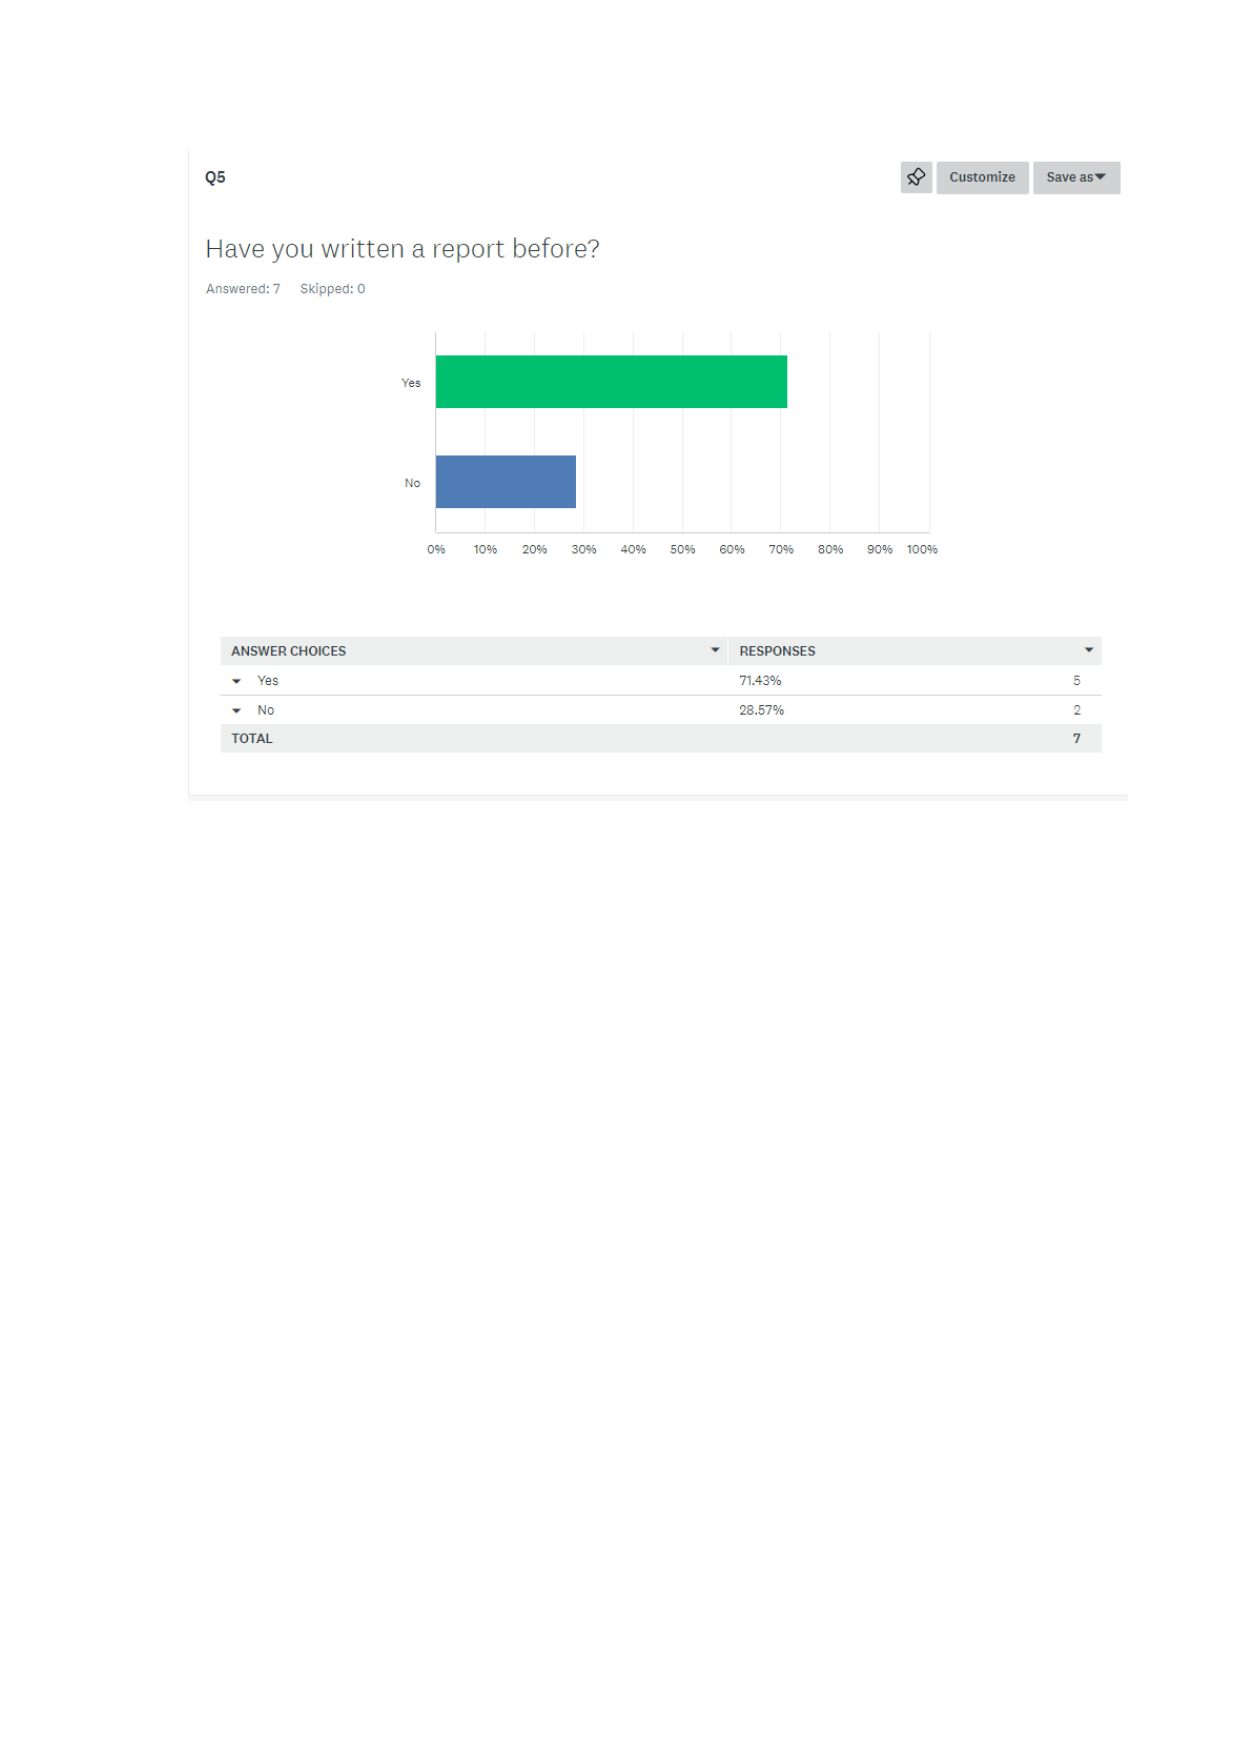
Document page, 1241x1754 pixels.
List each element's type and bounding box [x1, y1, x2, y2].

picture [187, 150, 1128, 801]
